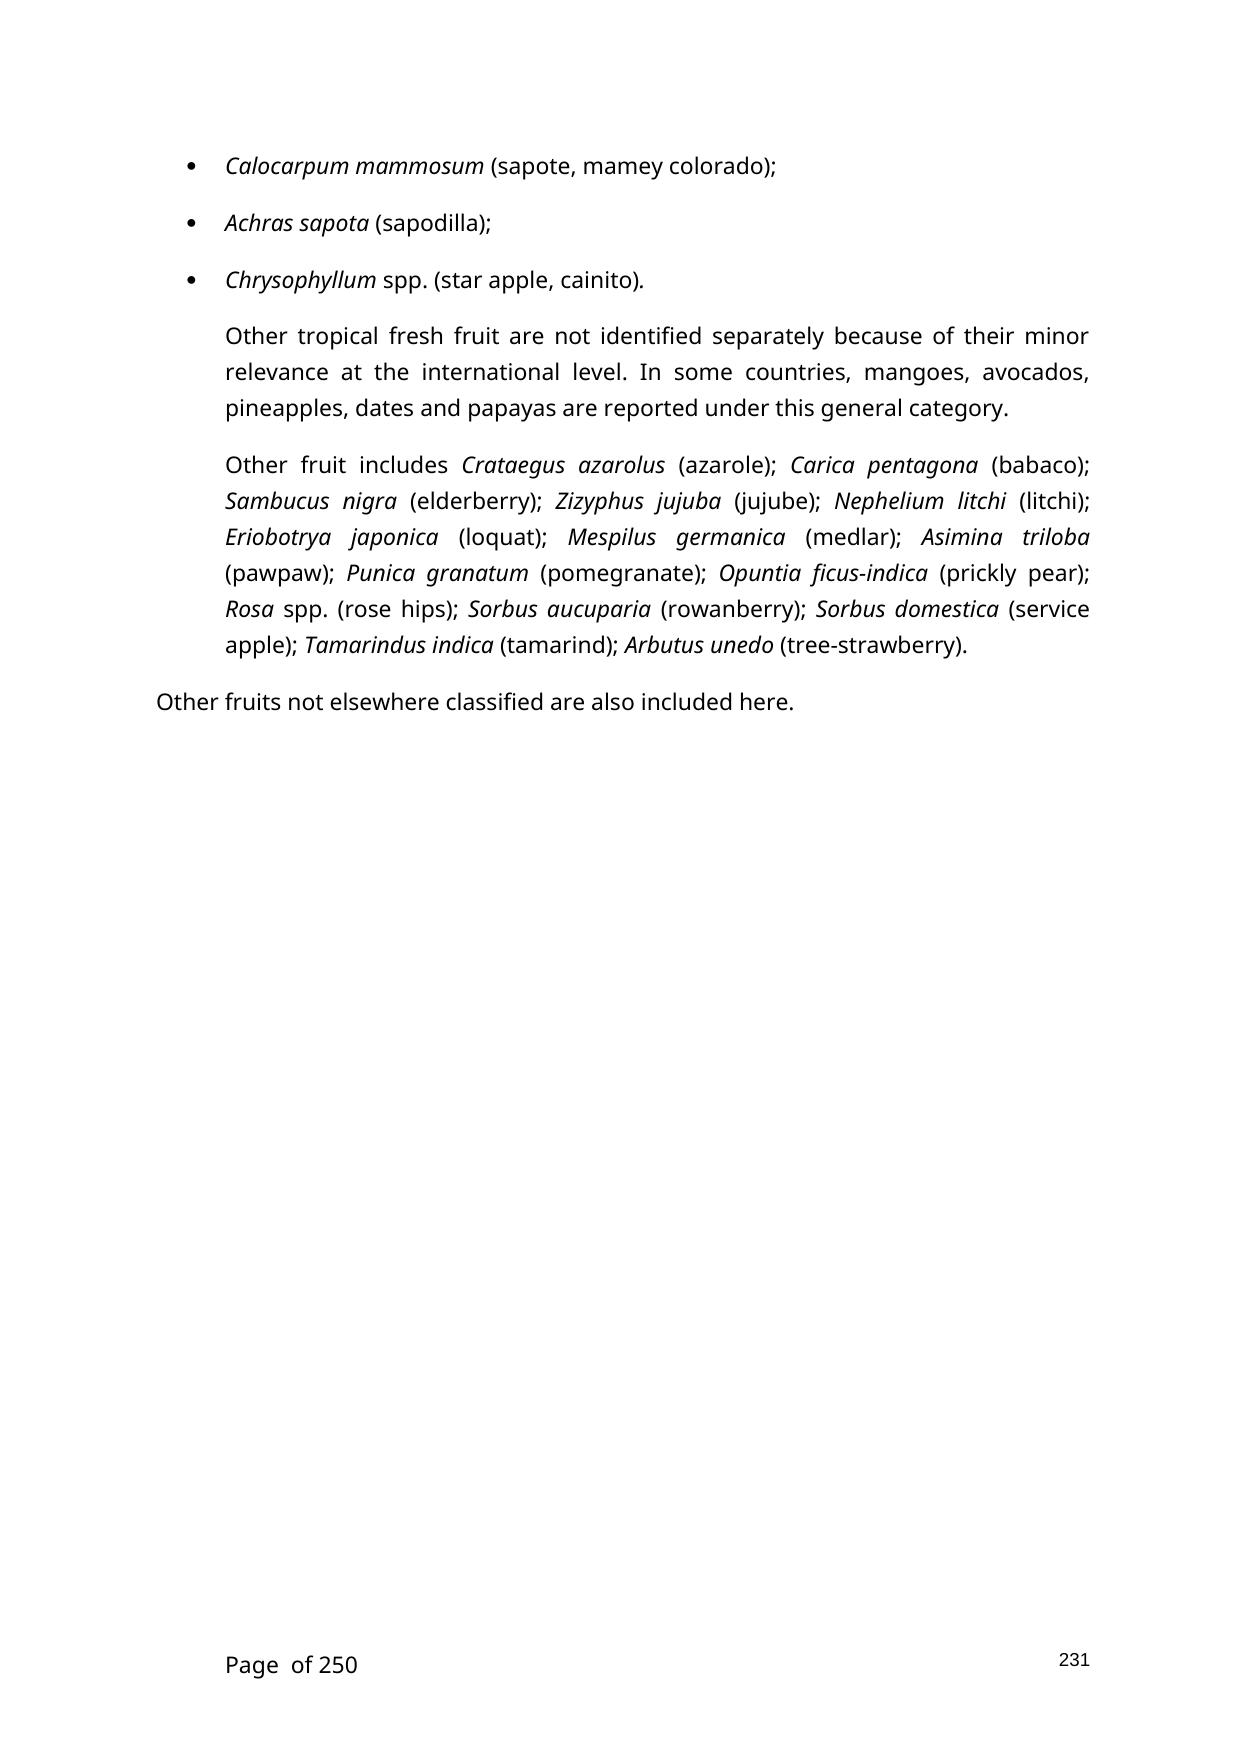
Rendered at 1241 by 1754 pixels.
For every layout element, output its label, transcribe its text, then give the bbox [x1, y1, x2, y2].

list Other tropical fresh fruit are not identified separately because of their minor relevance at the international level. In some countries, mangoes, avocados, pineapples, dates and papayas are reported under this general category. [225, 320, 1090, 423]
list Other fruit includes Crataegus azarolus (azarole); Carica pentagona (babaco); Sambucus nigra (elderberry); Zizyphus jujuba (jujube); Nephelium litchi (litchi); Eriobotrya japonica (loquat); Mespilus germanica (medlar); Asimina triloba (pawpaw); Punica granatum (pomegranate); Opuntia ficus-indica (prickly pear); Rosa spp. (rose hips); Sorbus aucuparia (rowanberry); Sorbus domestica (service apple); Tamarindus indica (tamarind); Arbutus unedo (tree-strawberry). [225, 449, 1090, 660]
list Calocarpum mammosum (sapote, mamey colorado); [187, 150, 1090, 181]
text Other fruits not elsewhere classified are also included here. [150, 685, 1090, 717]
list Achras sapota (sapodilla); [187, 207, 1090, 238]
list Chrysophyllum spp. (star apple, cainito). [187, 263, 1090, 295]
